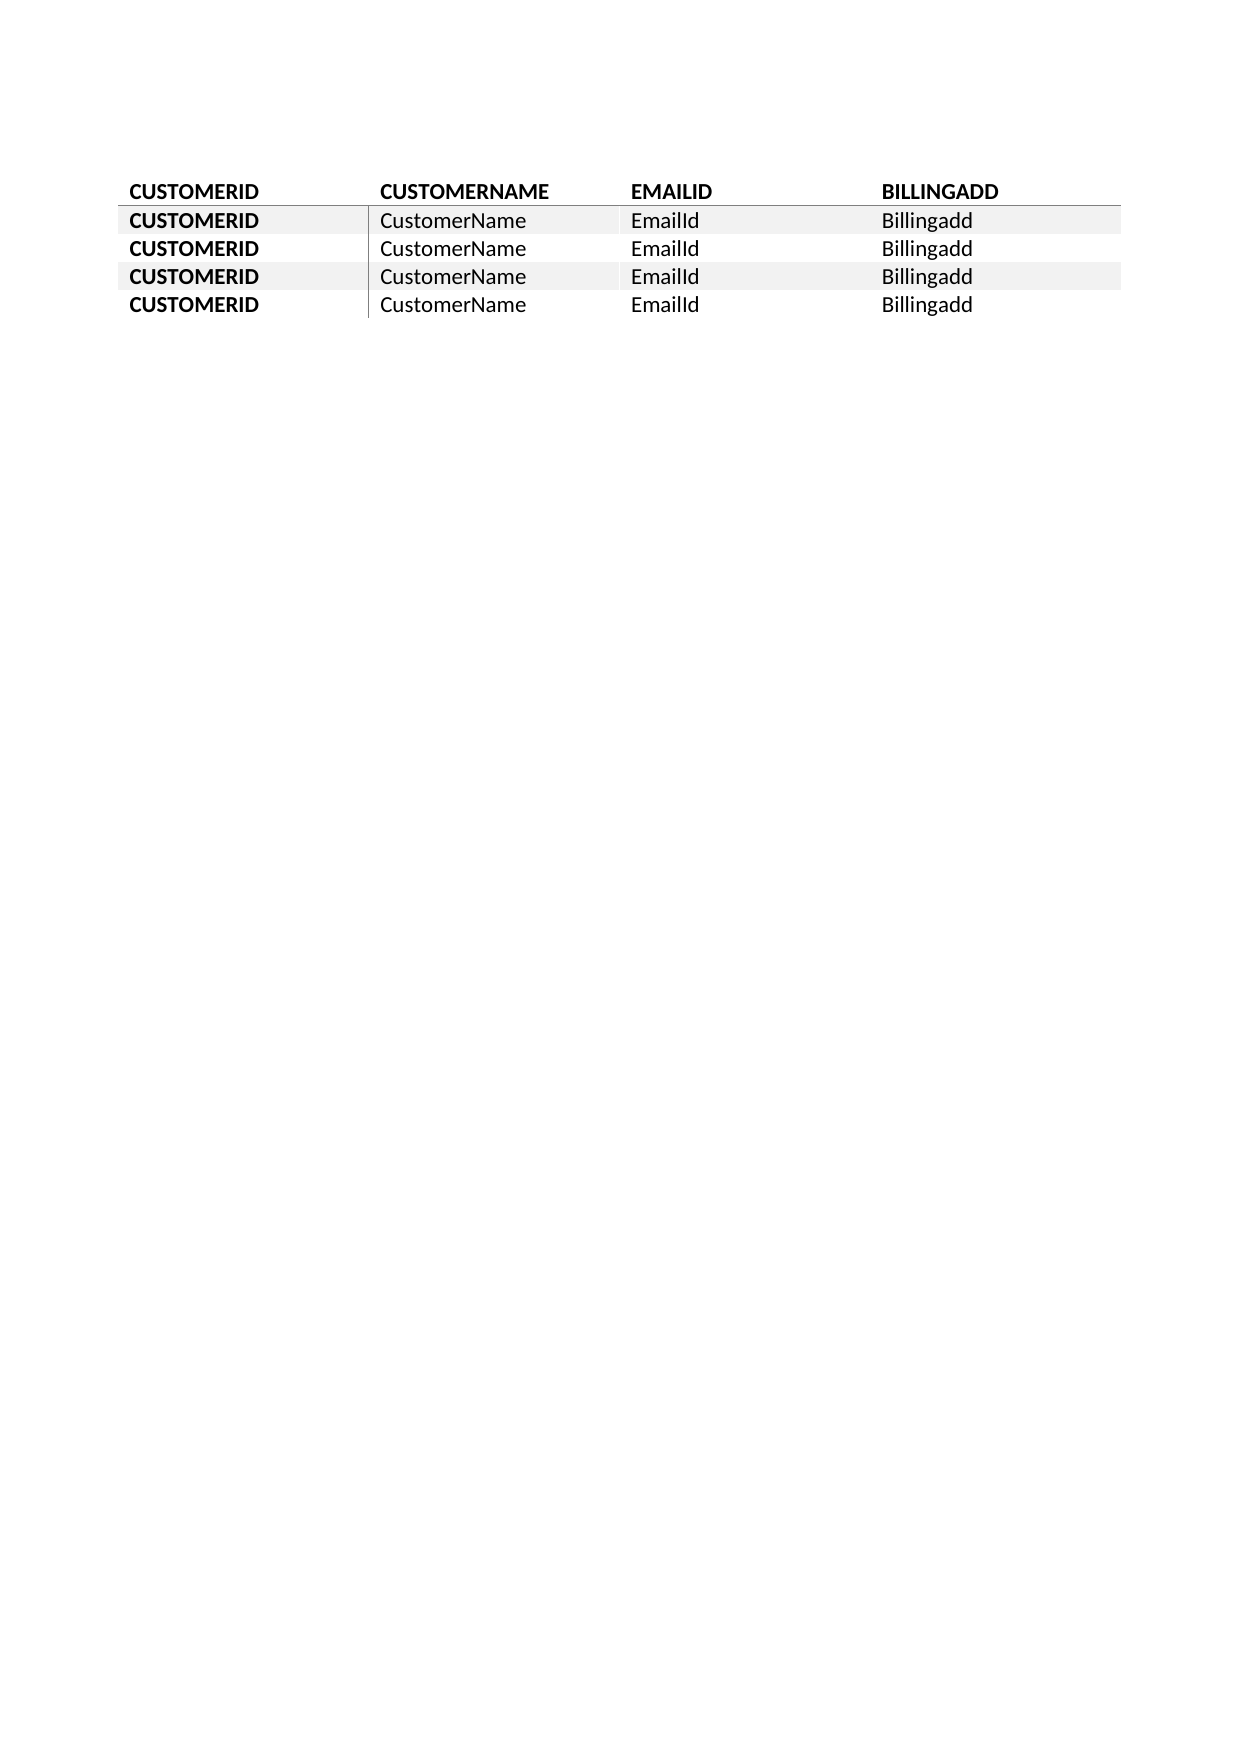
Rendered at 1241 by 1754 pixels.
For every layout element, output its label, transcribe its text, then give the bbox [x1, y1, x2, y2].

table_header Billingadd [870, 177, 1121, 205]
table_header CustomerName [369, 177, 619, 205]
table_header CustomerID [118, 177, 369, 205]
table_header EmailId [620, 177, 870, 205]
